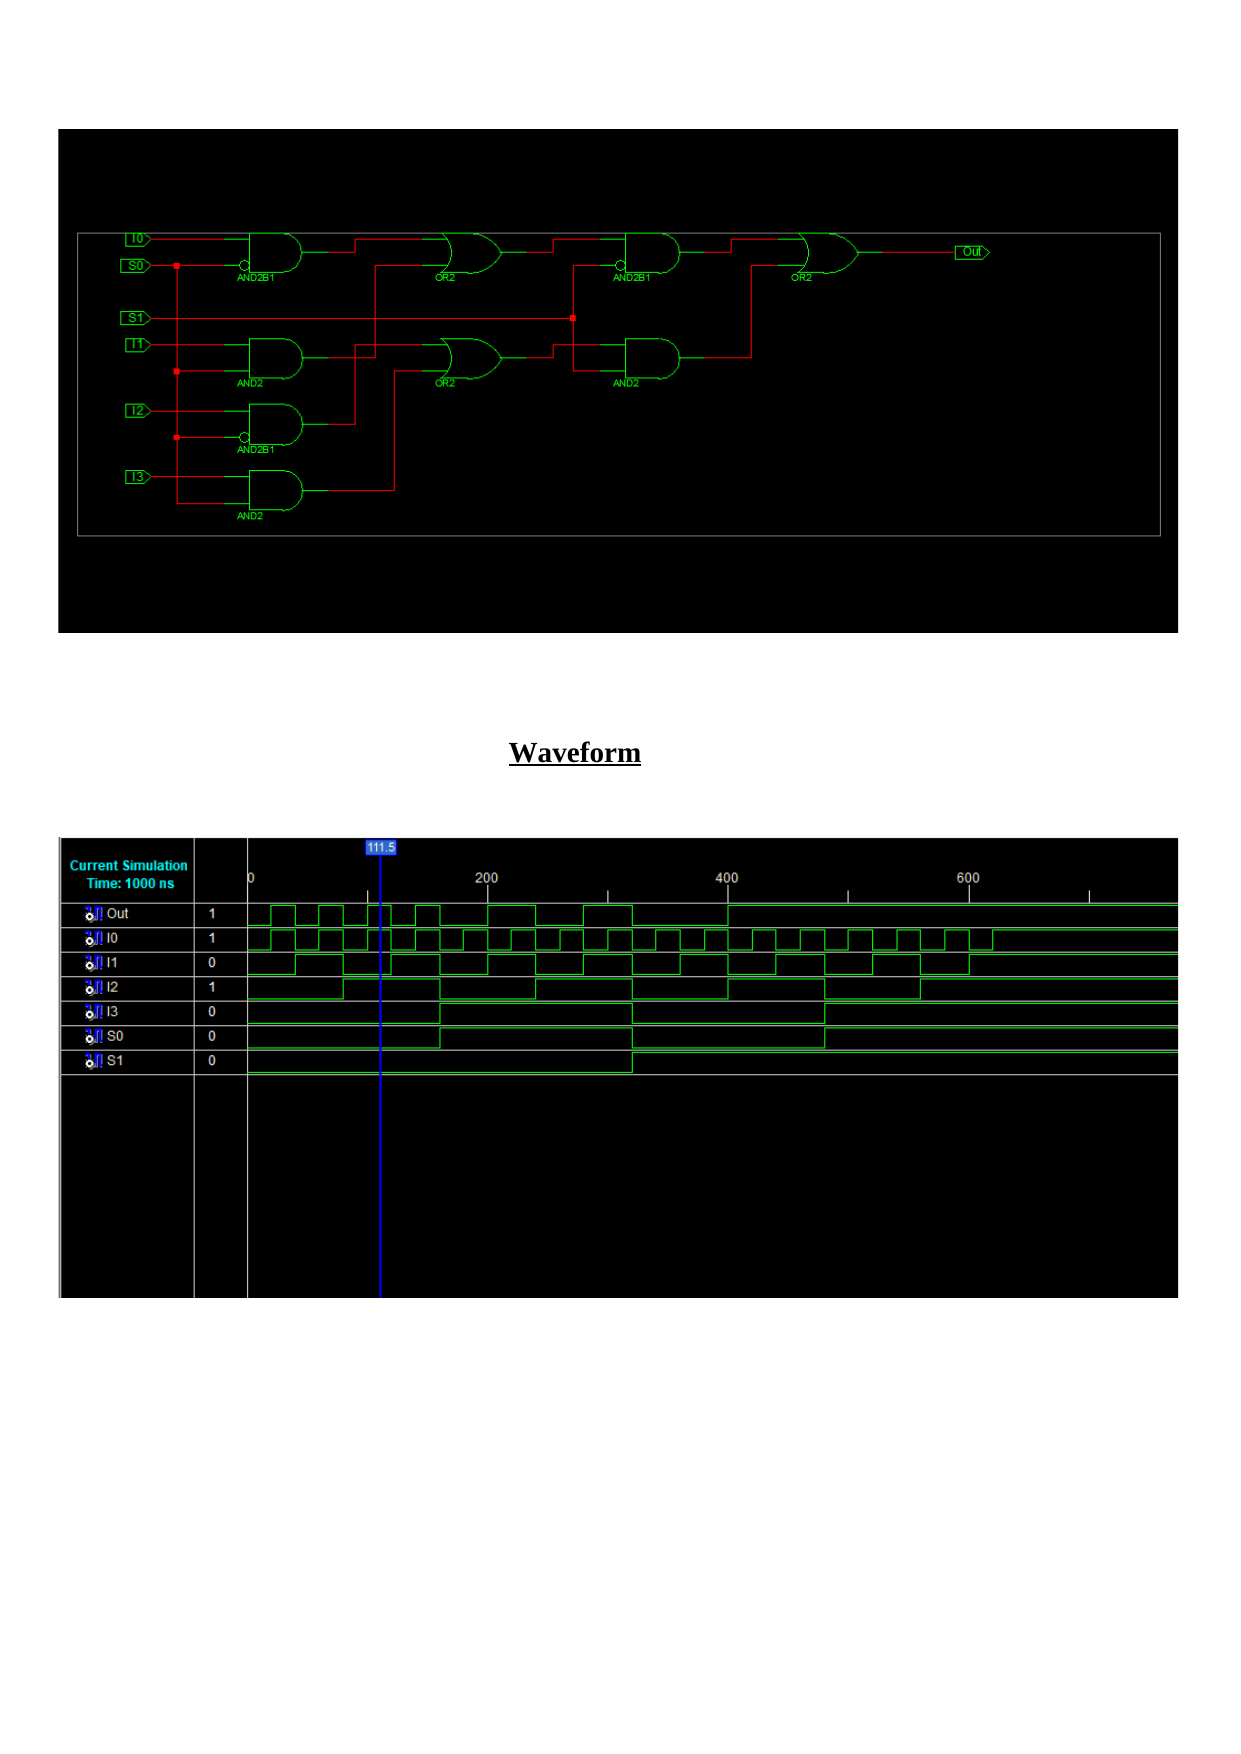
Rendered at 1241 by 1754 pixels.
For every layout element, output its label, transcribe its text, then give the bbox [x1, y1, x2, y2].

picture [58, 837, 1179, 1298]
text Waveform [58, 735, 1178, 769]
picture [58, 129, 1179, 633]
